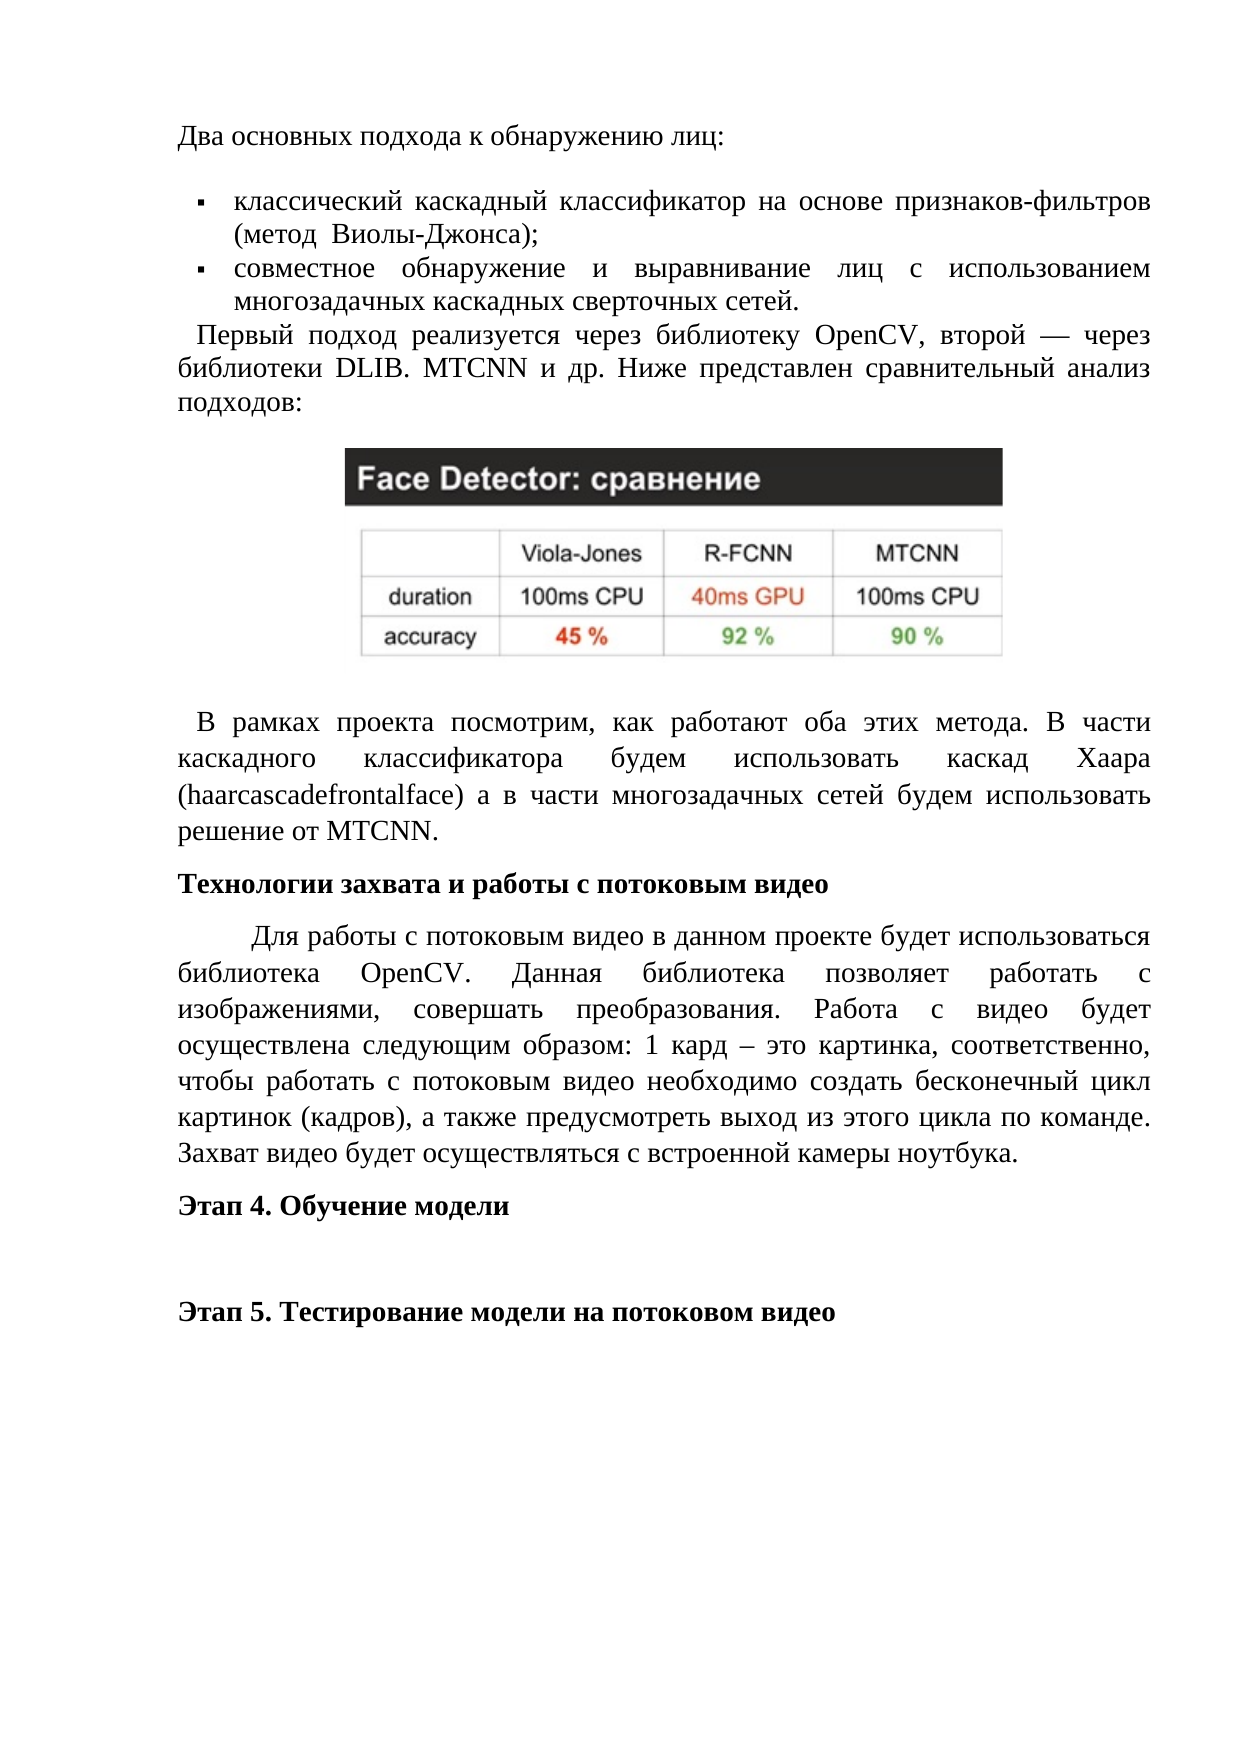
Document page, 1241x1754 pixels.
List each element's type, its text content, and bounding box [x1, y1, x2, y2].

text Этап 5. Тестирование модели на потоковом видео [177, 1294, 1152, 1327]
text Первый подход реализуется через библиотеку OpenCV, второй — через библиотеки DLIB. MTCNN и др. Ниже представлен сравнительный анализ подходов: [177, 317, 1152, 418]
picture [344, 448, 1003, 674]
text Технологии захвата и работы с потоковым видео [177, 866, 1152, 899]
text Этап 4. Обучение модели [177, 1188, 1152, 1222]
text Два основных подхода к обнаружению лиц: [177, 118, 1152, 152]
list совместное обнаружение и выравнивание лиц с использованием многозадачных каскадных сверточных сетей. [196, 250, 1152, 317]
text Для работы с потоковым видео в данном проекте будет использоваться библиотека OpenCV. Данная библиотека позволяет работать с изображениями, совершать преобразования. Работа с видео будет осуществлена следующим образом: 1 кард – это картинка, соответственно, чтобы работать с потоковым видео необходимо создать бесконечный цикл картинок (кадров), а также предусмотреть выход из этого цикла по команде. Захват видео будет осуществляться с встроенной камеры ноутбука. [177, 918, 1152, 1169]
text В рамках проекта посмотрим, как работают оба этих метода. В части каскадного классификатора будем использовать каскад Хаара (haarcascadefrontalface) а в части многозадачных сетей будем использовать решение от MTCNN. [177, 704, 1152, 846]
list классический каскадный классификатор на основе признаков-фильтров (метод Виолы-Джонса); [196, 183, 1152, 250]
